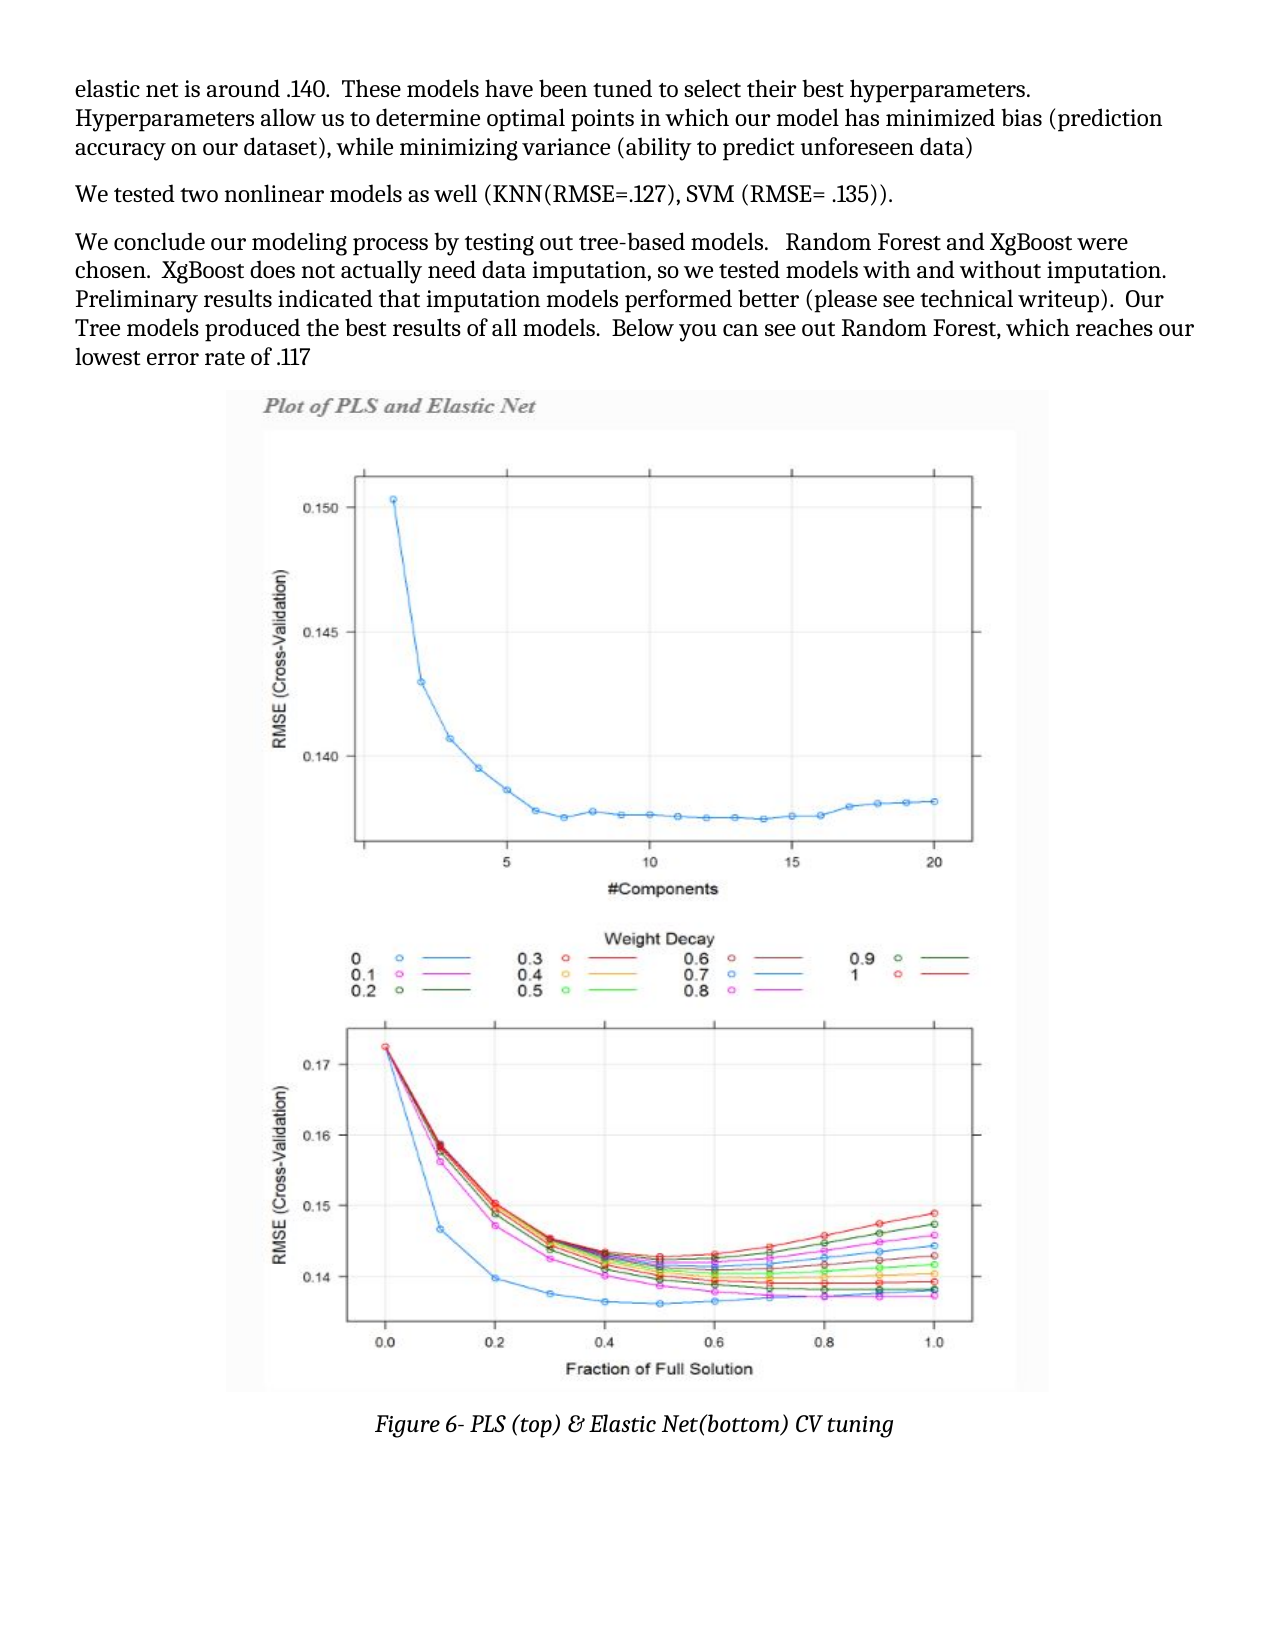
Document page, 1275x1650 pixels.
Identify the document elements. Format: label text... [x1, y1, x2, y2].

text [75, 75, 1200, 161]
text Figure 6- PLS (top) & Elastic Net(bottom) CV tuning [375, 1410, 1200, 1439]
text We conclude our modeling process by testing out tree-based models. Random Forest and XgBoost were chosen. XgBoost does not actually need data imputation, so we tested models with and without imputation. Preliminary results indicated that imputation models performed better (please see technical writeup). Our Tree models produced the best results of all models. Below you can see out Random Forest, which reaches our lowest error rate of .117 [75, 227, 1200, 371]
picture [226, 390, 1049, 1392]
text We tested two nonlinear models as well (KNN(RMSE=.127), SVM (RMSE= .135)). [75, 180, 1200, 209]
